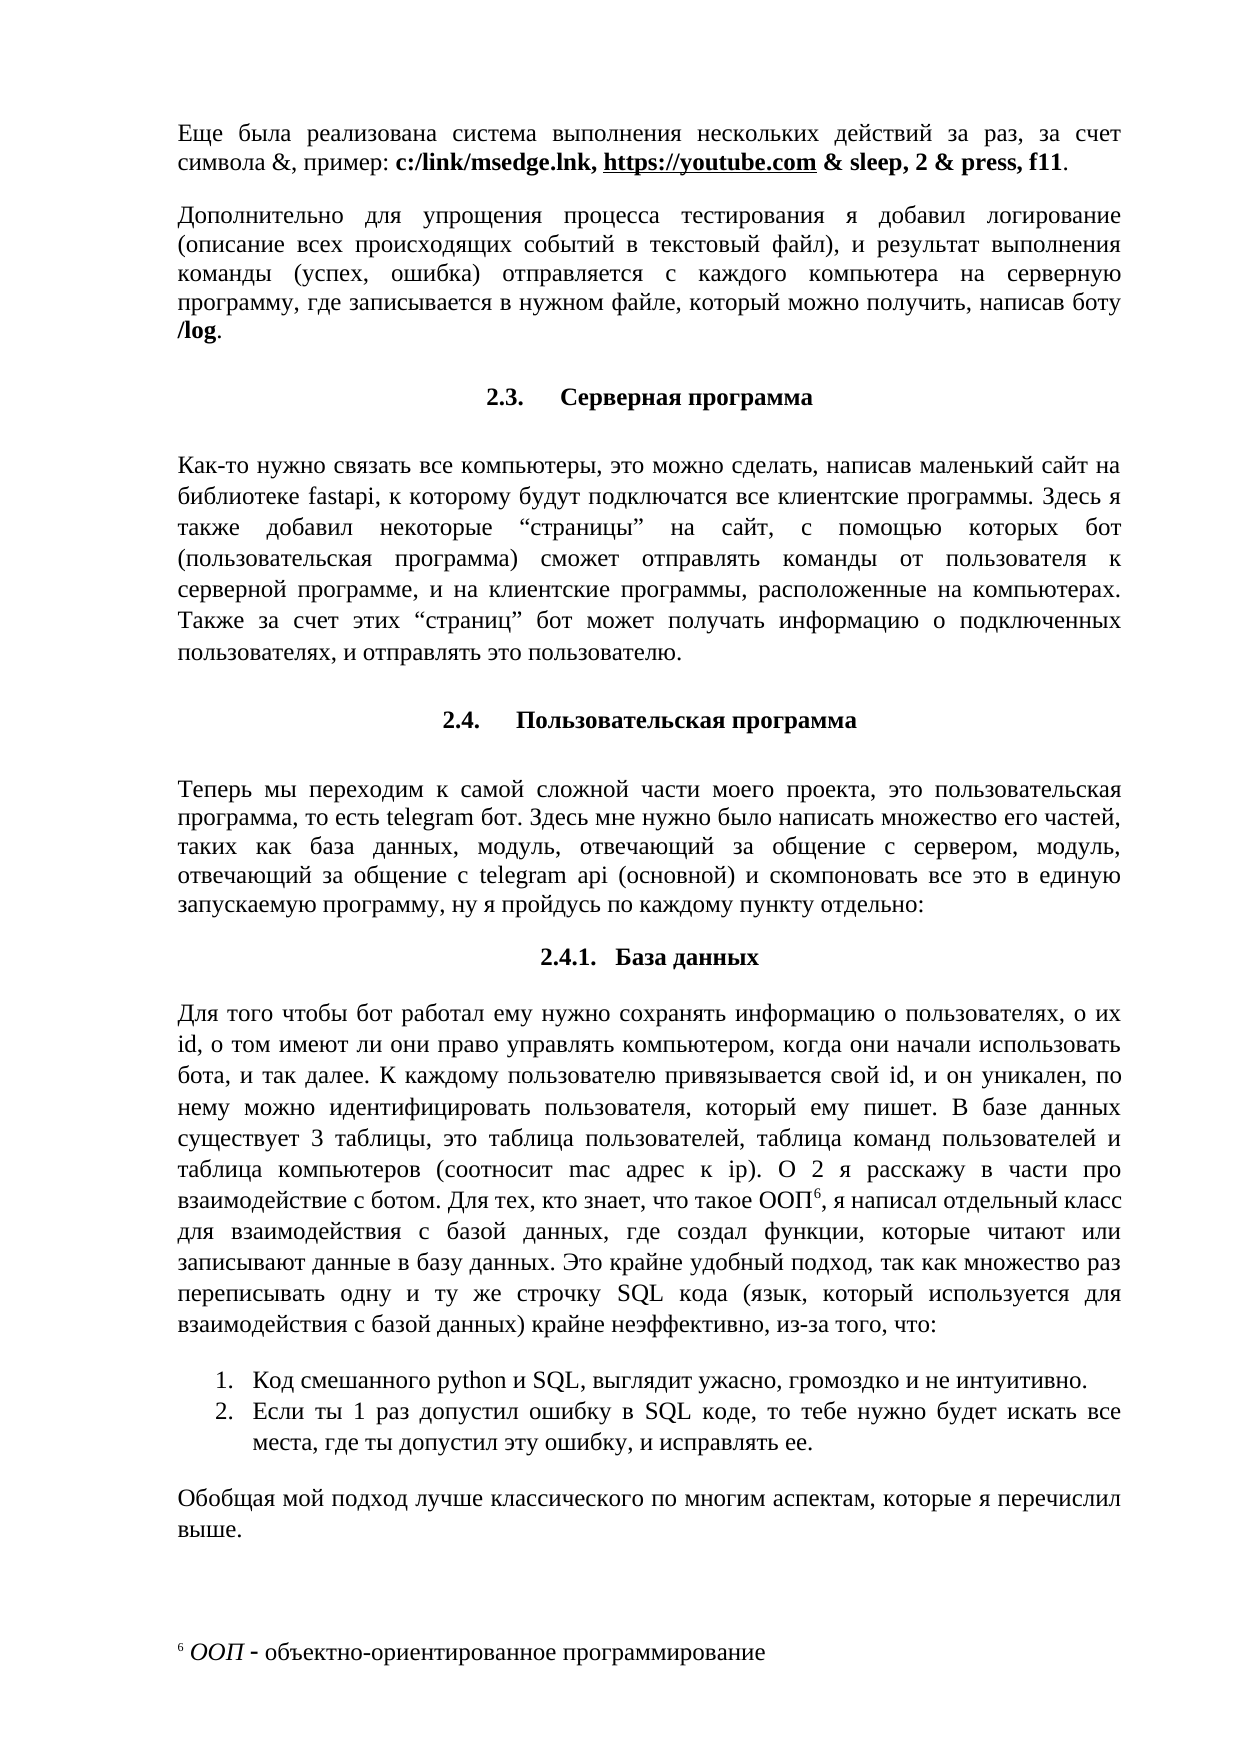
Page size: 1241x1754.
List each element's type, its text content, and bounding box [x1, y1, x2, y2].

text Теперь мы переходим к самой сложной части моего проекта, это пользовательская программа, то есть telegram бот. Здесь мне нужно было написать множество его частей, таких как база данных, модуль, отвечающий за общение с сервером, модуль, отвечающий за общение с telegram api (основной) и скомпоновать все это в единую запускаемую программу, ну я пройдусь по каждому пункту отдельно: [177, 774, 1122, 917]
text Обобщая мой подход лучше классического по многим аспектам, которые я перечислил выше. [177, 1483, 1122, 1543]
text Еще была реализована система выполнения нескольких действий за раз, за счет символа &, пример: c:/link/msedge.lnk, https://youtube.com & sleep, 2 & press, f11. [177, 118, 1122, 176]
text Как-то нужно связать все компьютеры, это можно сделать, написав маленький сайт на библиотеке fastapi, к которому будут подключатся все клиентские программы. Здесь я также добавил некоторые “страницы” на сайт, с помощью которых бот (пользовательская программа) сможет отправлять команды от пользователя к серверной программе, и на клиентские программы, расположенные на компьютерах. Также за счет этих “страниц” бот может получать информацию о подключенных пользователях, и отправлять это пользователю. [177, 450, 1122, 665]
subtitle База данных [177, 942, 1122, 971]
subtitle Пользовательская программа [177, 705, 1122, 734]
list Если ты 1 раз допустил ошибку в SQL коде, то тебе нужно будет искать все места, где ты допустил эту ошибку, и исправлять ее. [215, 1396, 1122, 1456]
subtitle Серверная программа [177, 382, 1122, 411]
text Для того чтобы бот работал ему нужно сохранять информацию о пользователях, о их id, о том имеют ли они право управлять компьютером, когда они начали использовать бота, и так далее. К каждому пользователю привязывается свой id, и он уникален, по нему можно идентифицировать пользователя, который ему пишет. В базе данных существует 3 таблицы, это таблица пользователей, таблица команд пользователей и таблица компьютеров (соотносит mac адрес к ip). О 2 я расскажу в части про взаимодействие с ботом. Для тех, кто знает, что такое ООП, я написал отдельный класс для взаимодействия с базой данных, где создал функции, которые читают или записывают данные в базу данных. Это крайне удобный подход, так как множество раз переписывать одну и ту же строчку SQL кода (язык, который используется для взаимодействия с базой данных) крайне неэффективно, из-за того, что: [177, 998, 1122, 1338]
text Дополнительно для упрощения процесса тестирования я добавил логирование (описание всех происходящих событий в текстовый файл), и результат выполнения команды (успех, ошибка) отправляется с каждого компьютера на серверную программу, где записывается в нужном файле, который можно получить, написав боту /log. [177, 201, 1122, 344]
list Код смешанного python и SQL, выглядит ужасно, громоздко и не интуитивно. [215, 1365, 1122, 1394]
